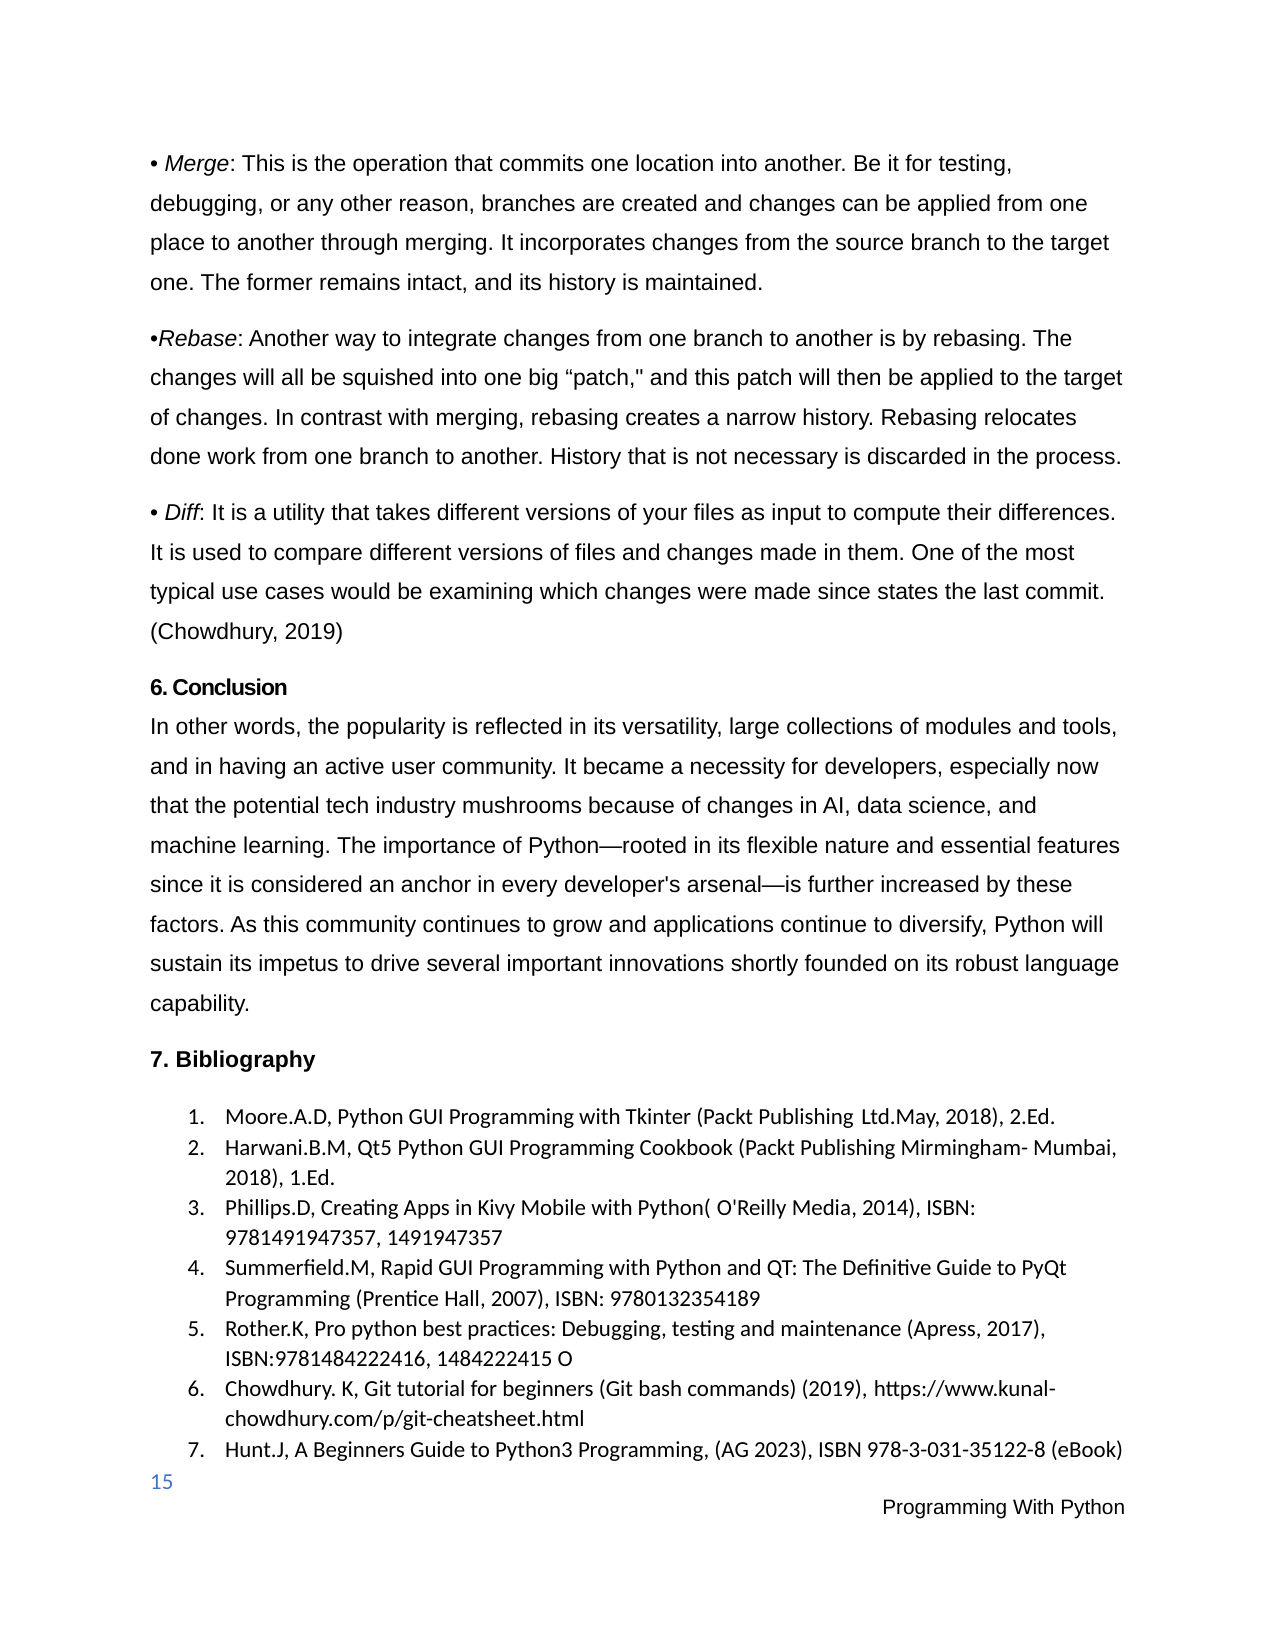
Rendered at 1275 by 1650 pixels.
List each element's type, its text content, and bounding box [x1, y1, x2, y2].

text In other words, the popularity is reflected in its versatility, large collections of modules and tools, and in having an active user community. It became a necessity for developers, especially now that the potential tech industry mushrooms because of changes in AI, data science, and machine learning. The importance of Python—rooted in its flexible nature and essential features since it is considered an anchor in every developer's arsenal—is further increased by these factors. As this community continues to grow and applications continue to diversify, Python will sustain its impetus to drive several important innovations shortly founded on its robust language capability. [150, 713, 1125, 1016]
text • Merge: This is the operation that commits one location into another. Be it for testing, debugging, or any other reason, branches are created and changes can be applied from one place to another through merging. It incorporates changes from the source branch to the target one. The former remains intact, and its history is maintained. [150, 150, 1125, 295]
list Summerfield.M, Rapid GUI Programming with Python and QT: The Definitive Guide to PyQt Programming (Prentice Hall, 2007), ISBN: 9780132354189 [187, 1253, 1125, 1312]
list Moore.A.D, Python GUI Programming with Tkinter (Packt Publishing Ltd.May, 2018), 2.Ed. [187, 1102, 1125, 1130]
list Chowdhury. K, Git tutorial for beginners (Git bash commands) (2019), https://www.kunal-chowdhury.com/p/git-cheatsheet.html [187, 1374, 1125, 1433]
list Rother.K, Pro python best practices: Debugging, testing and maintenance (Apress, 2017), ISBN:9781484222416, 1484222415 O [187, 1314, 1125, 1372]
text •Rebase: Another way to integrate changes from one branch to another is by rebasing. The changes will all be squished into one big “patch," and this patch will then be applied to the target of changes. In contrast with merging, rebasing creates a narrow history. Rebasing relocates done work from one branch to another. History that is not necessary is discarded in the process. [150, 324, 1125, 469]
text 7. Bibliography [150, 1046, 1125, 1072]
list Hunt.J, A Beginners Guide to Python3 Programming, (AG 2023), ISBN 978-3-031-35122-8 (eBook) [187, 1435, 1125, 1463]
title 6. Conclusion [150, 674, 1125, 700]
list Phillips.D, Creating Apps in Kivy Mobile with Python( O'Reilly Media, 2014), ISBN: 9781491947357, 1491947357 [187, 1193, 1125, 1251]
list Harwani.B.M, Qt5 Python GUI Programming Cookbook (Packt Publishing Mirmingham- Mumbai, 2018), 1.Ed. [187, 1133, 1125, 1191]
text • Diff: It is a utility that takes different versions of your files as input to compute their differences. It is used to compare different versions of files and changes made in them. One of the most typical use cases would be examining which changes were made since states the last commit. (Chowdhury, 2019) [150, 499, 1125, 644]
